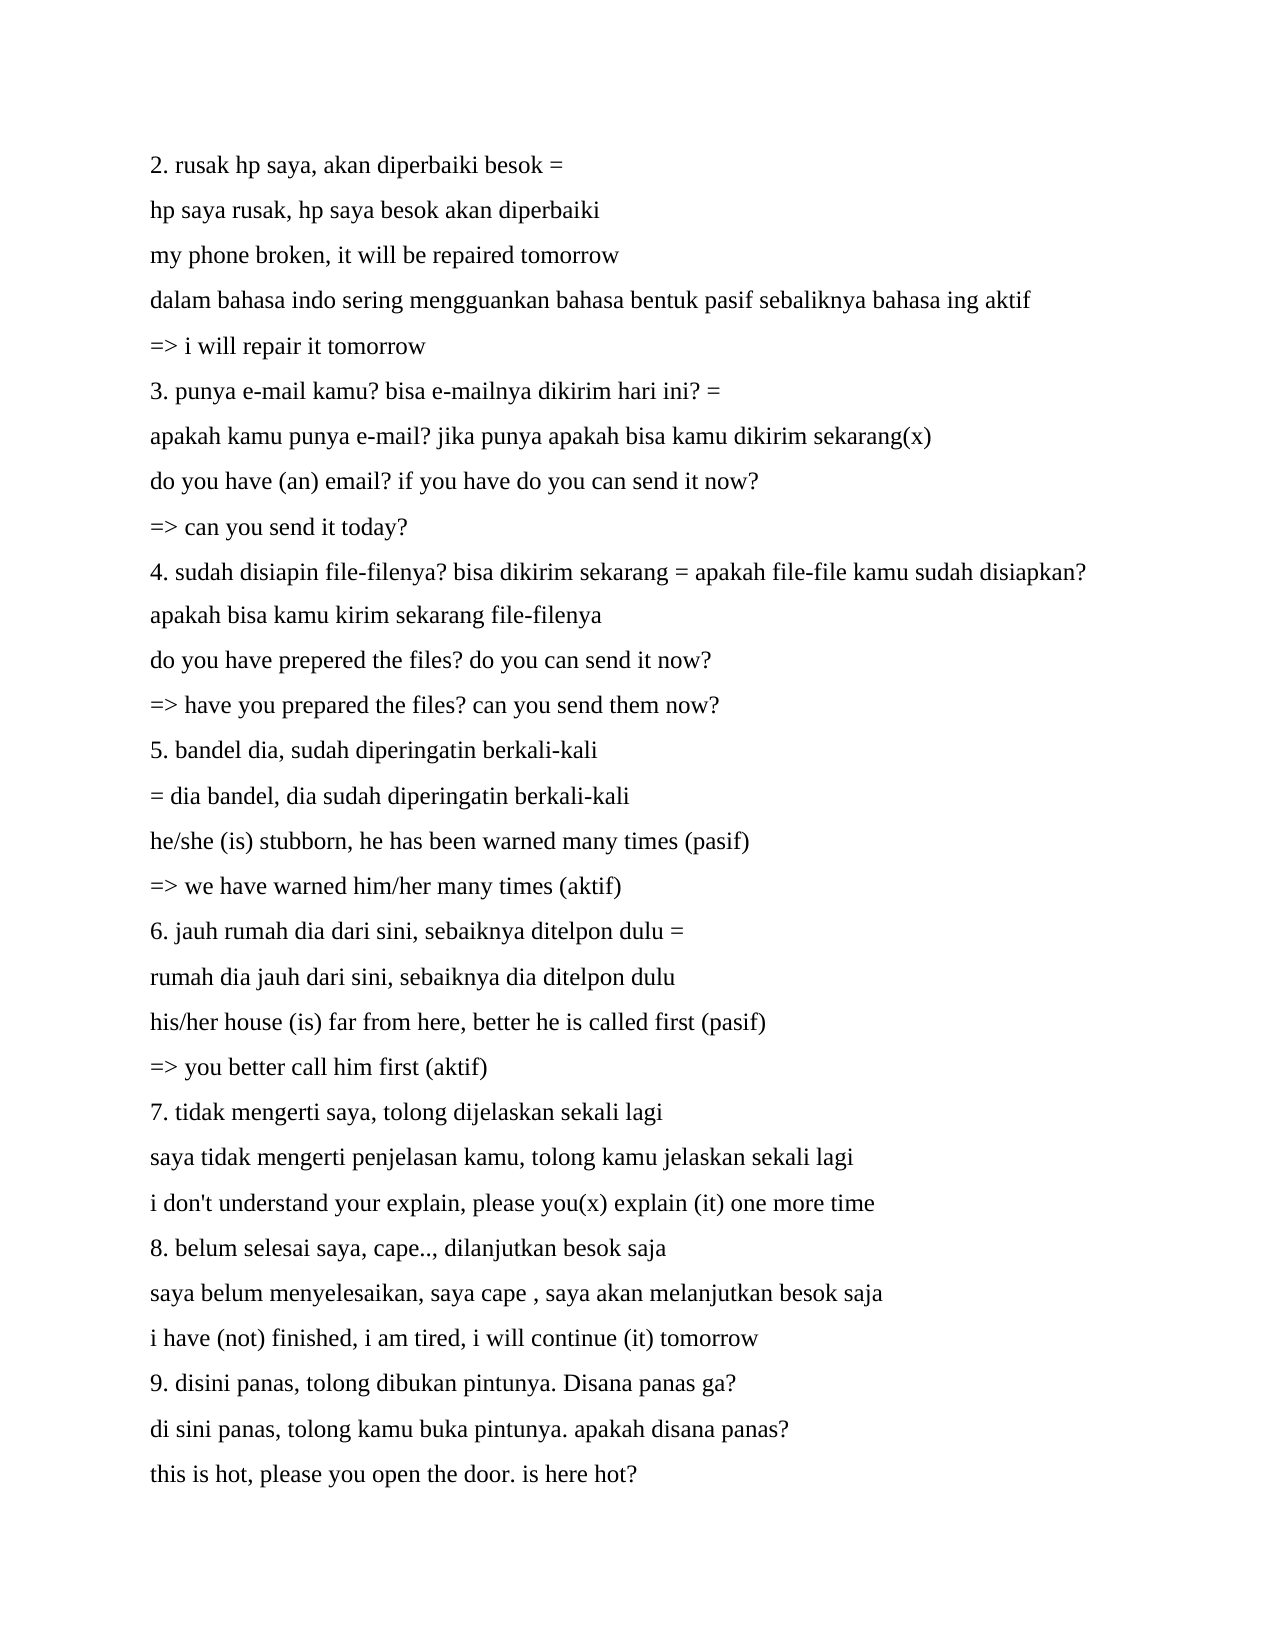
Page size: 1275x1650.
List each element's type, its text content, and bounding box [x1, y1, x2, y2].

text => i will repair it tomorrow [150, 331, 1125, 359]
text 9. disini panas, tolong dibukan pintunya. Disana panas ga? [150, 1368, 1125, 1397]
text 6. jauh rumah dia dari sini, sebaiknya ditelpon dulu = [150, 916, 1125, 945]
text do you have prepered the files? do you can send it now? [150, 645, 1125, 674]
text => you better call him first (aktif) [150, 1052, 1125, 1081]
text his/her house (is) far from here, better he is called first (pasif) [150, 1007, 1125, 1036]
text 8. belum selesai saya, cape.., dilanjutkan besok saja [150, 1233, 1125, 1262]
text 7. tidak mengerti saya, tolong dijelaskan sekali lagi [150, 1097, 1125, 1126]
text => have you prepared the files? can you send them now? [150, 690, 1125, 719]
text hp saya rusak, hp saya besok akan diperbaiki [150, 195, 1125, 224]
text => we have warned him/her many times (aktif) [150, 871, 1125, 900]
text i have (not) finished, i am tired, i will continue (it) tomorrow [150, 1323, 1125, 1352]
text i don't understand your explain, please you(x) explain (it) one more time [150, 1188, 1125, 1216]
text 2. rusak hp saya, akan diperbaiki besok = [150, 150, 1125, 179]
text dalam bahasa indo sering mengguankan bahasa bentuk pasif sebaliknya bahasa ing aktif [150, 286, 1125, 314]
text he/she (is) stubborn, he has been warned many times (pasif) [150, 826, 1125, 855]
text 5. bandel dia, sudah diperingatin berkali-kali [150, 736, 1125, 764]
text 4. sudah disiapin file-filenya? bisa dikirim sekarang = apakah file-file kamu sudah disiapkan? apakah bisa kamu kirim sekarang file-filenya [150, 557, 1125, 629]
text do you have (an) email? if you have do you can send it now? [150, 466, 1125, 495]
text my phone broken, it will be repaired tomorrow [150, 240, 1125, 269]
text this is hot, please you open the door. is here hot? [150, 1459, 1125, 1488]
text = dia bandel, dia sudah diperingatin berkali-kali [150, 781, 1125, 809]
text di sini panas, tolong kamu buka pintunya. apakah disana panas? [150, 1414, 1125, 1442]
text saya belum menyelesaikan, saya cape , saya akan melanjutkan besok saja [150, 1278, 1125, 1307]
text => can you send it today? [150, 512, 1125, 540]
text apakah kamu punya e-mail? jika punya apakah bisa kamu dikirim sekarang(x) [150, 421, 1125, 450]
text 3. punya e-mail kamu? bisa e-mailnya dikirim hari ini? = [150, 376, 1125, 405]
text rumah dia jauh dari sini, sebaiknya dia ditelpon dulu [150, 962, 1125, 990]
text saya tidak mengerti penjelasan kamu, tolong kamu jelaskan sekali lagi [150, 1142, 1125, 1171]
